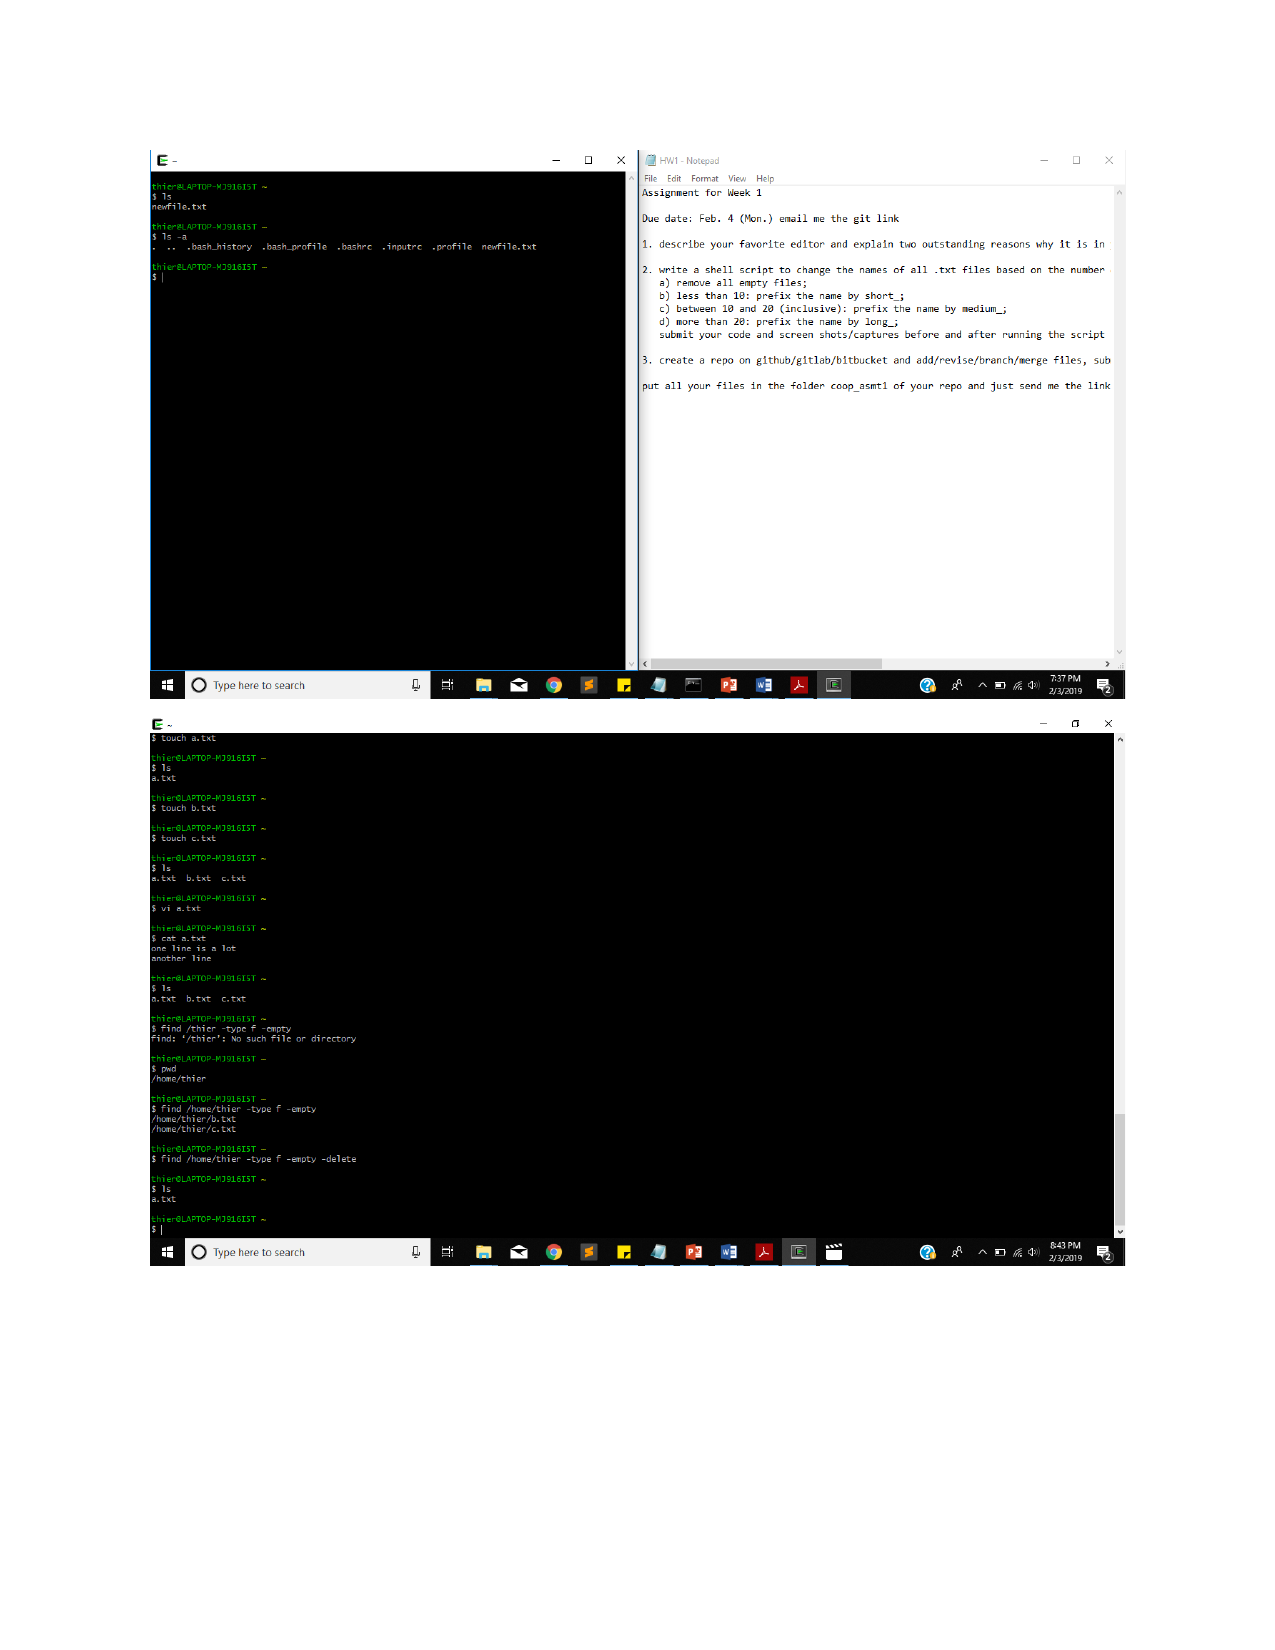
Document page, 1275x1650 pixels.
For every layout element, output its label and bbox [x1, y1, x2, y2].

picture [150, 150, 1125, 699]
picture [150, 717, 1125, 1266]
